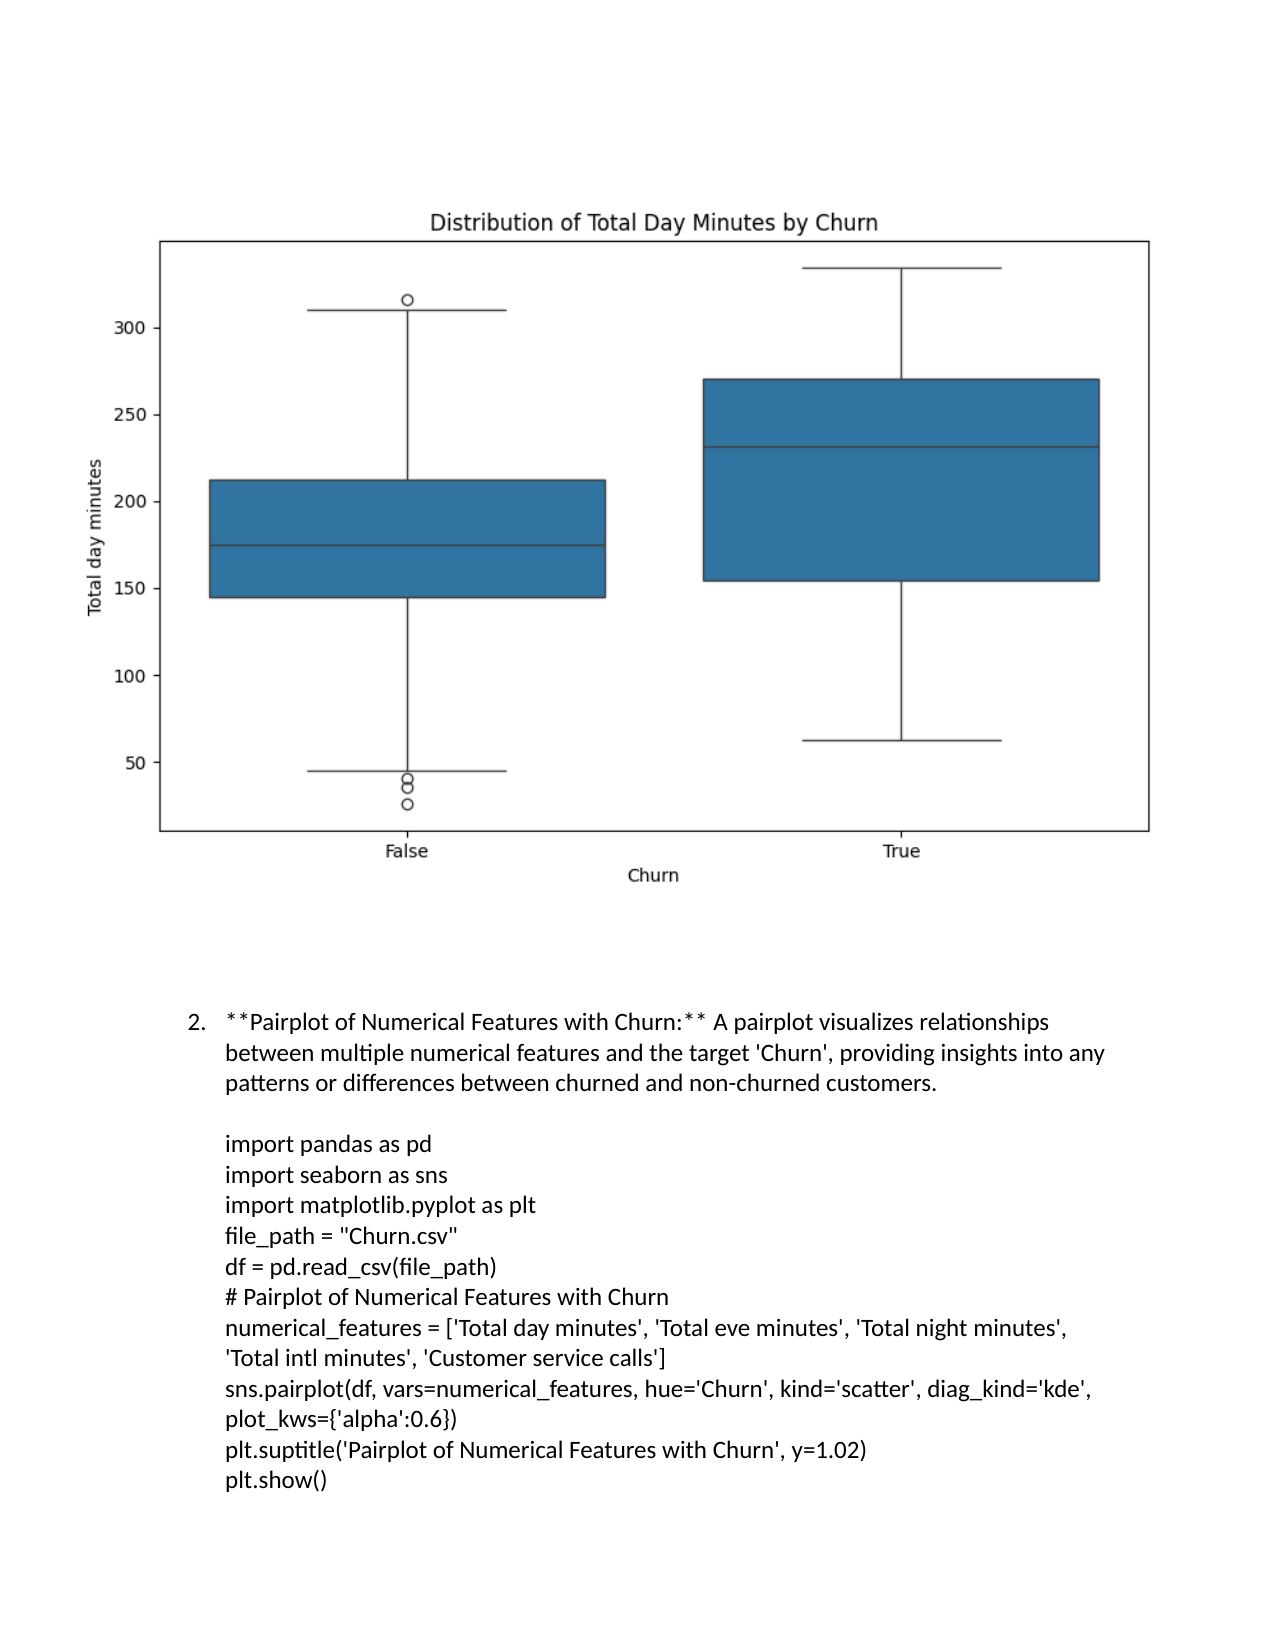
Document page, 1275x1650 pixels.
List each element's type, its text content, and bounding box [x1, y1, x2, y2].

picture [0, 150, 1275, 915]
list **Pairplot of Numerical Features with Churn:** A pairplot visualizes relationships between multiple numerical features and the target 'Churn', providing insights into any patterns or differences between churned and non-churned customers. [187, 1007, 1125, 1098]
list import pandas as pd import seaborn as sns import matplotlib.pyplot as plt file_path = "Churn.csv" df = pd.read_csv(file_path) # Pairplot of Numerical Features with Churn numerical_features = ['Total day minutes', 'Total eve minutes', 'Total night minutes', 'Total intl minutes', 'Customer service calls'] sns.pairplot(df, vars=numerical_features, hue='Churn', kind='scatter', diag_kind='kde', plot_kws={'alpha':0.6}) plt.suptitle('Pairplot of Numerical Features with Churn', y=1.02) plt.show() [225, 1129, 1125, 1495]
